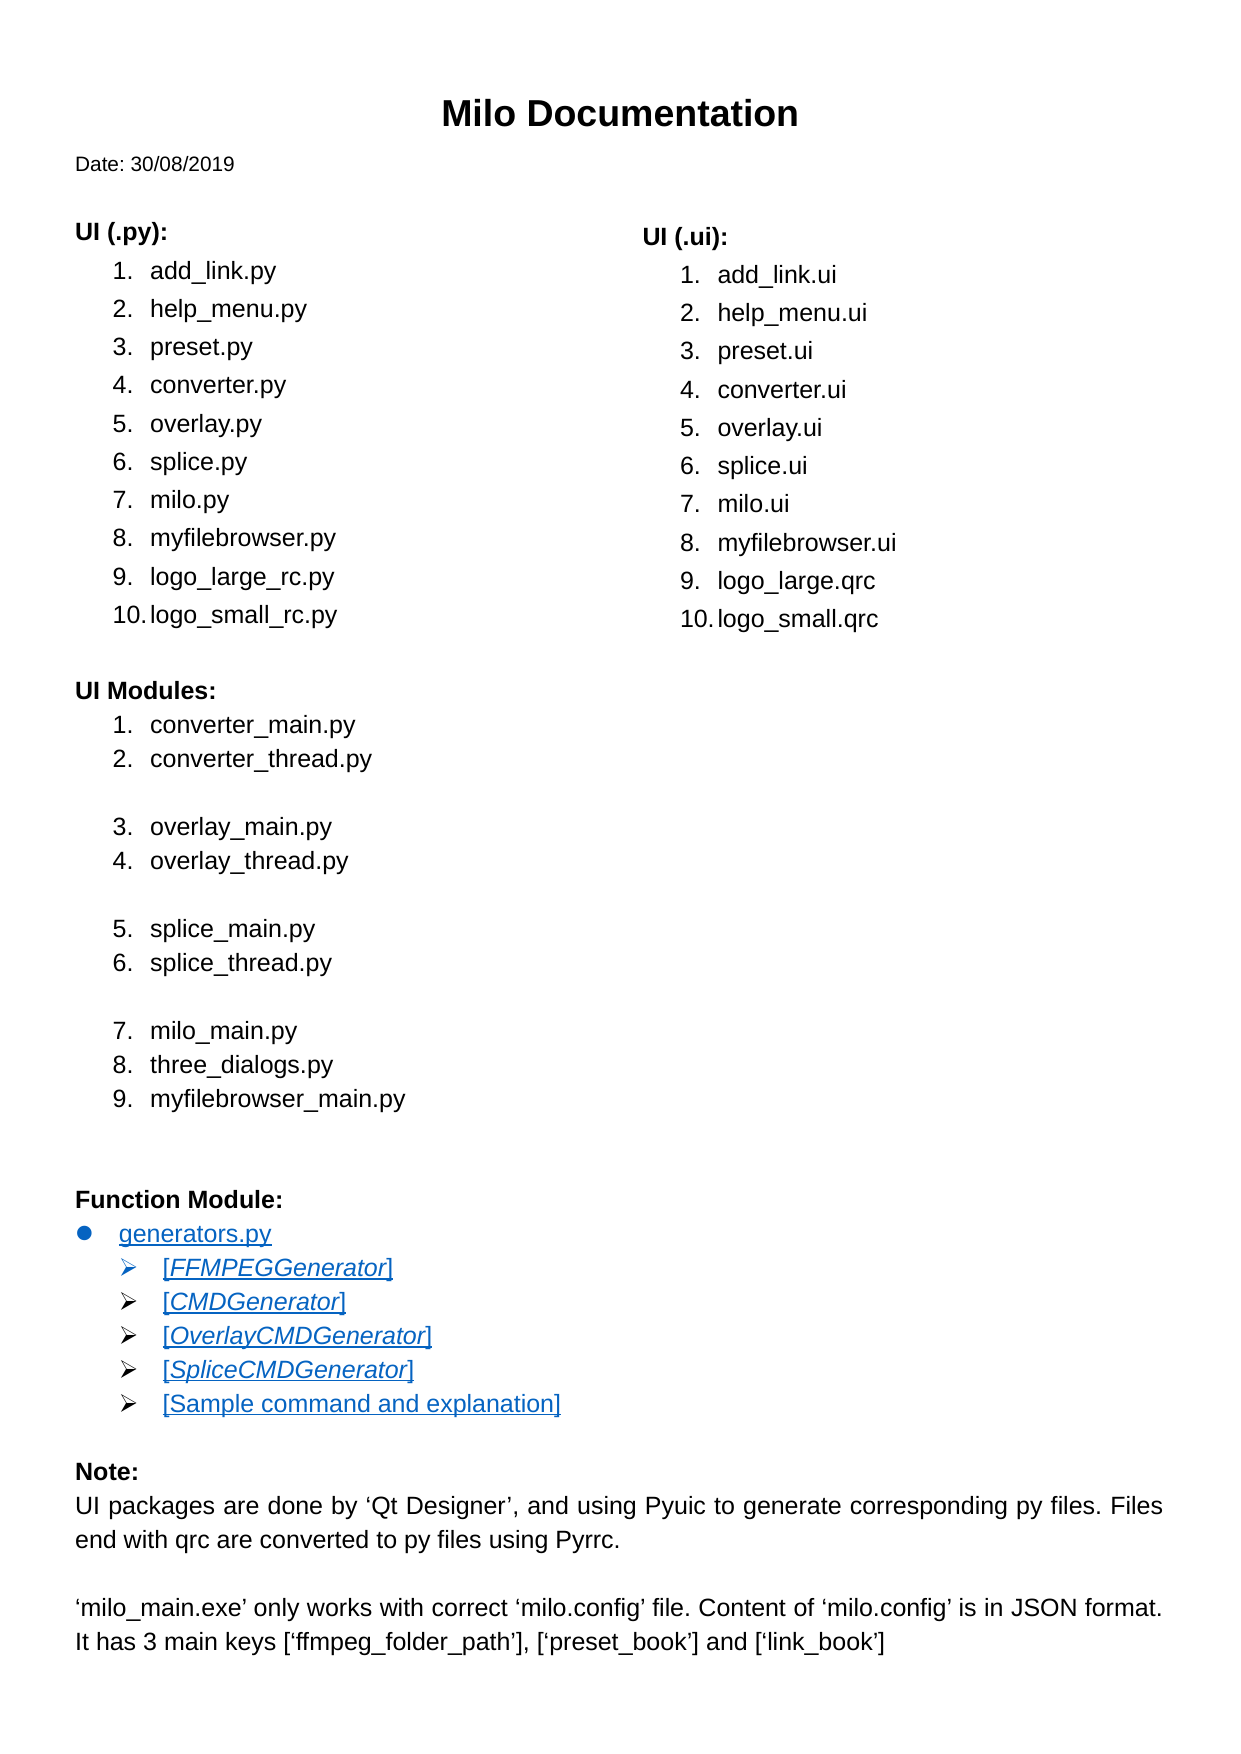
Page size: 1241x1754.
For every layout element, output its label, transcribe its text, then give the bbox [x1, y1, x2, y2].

list add_link.py [112, 253, 598, 287]
list milo_main.py [112, 1013, 1165, 1047]
list splice.ui [680, 448, 1165, 482]
list converter.py [112, 368, 598, 402]
text Date: 30/08/2019 [75, 147, 1165, 181]
list [FFMPEGGenerator] [119, 1251, 1165, 1285]
text ‘milo_main.exe’ only works with correct ‘milo.config’ file. Content of ‘milo.config’ is in JSON format. It has 3 main keys [‘ffmpeg_folder_path’], [‘preset_book’] and [‘link_book’] [75, 1590, 1165, 1658]
text UI (.ui): [642, 219, 1165, 253]
list overlay.ui [680, 410, 1165, 444]
list [CMDGenerator] [119, 1285, 1165, 1319]
list add_link.ui [680, 257, 1165, 291]
list converter.ui [680, 372, 1165, 406]
list splice_main.py [112, 911, 1165, 945]
list logo_small_rc.py [112, 597, 598, 631]
list three_dialogs.py [112, 1047, 1165, 1081]
list logo_small.qrc [680, 601, 1165, 635]
list converter_thread.py [112, 741, 1165, 775]
list milo.ui [680, 487, 1165, 521]
list splice_thread.py [112, 945, 1165, 979]
list overlay_thread.py [112, 843, 1165, 877]
list overlay_main.py [112, 809, 1165, 843]
list myfilebrowser.py [112, 521, 598, 554]
text UI packages are done by ‘Qt Designer’, and using Pyuic to generate corresponding py files. Files end with qrc are converted to py files using Pyrrc. [75, 1488, 1165, 1556]
list myfilebrowser.ui [680, 525, 1165, 559]
list converter_main.py [112, 707, 1165, 741]
list [Sample command and explanation] [119, 1387, 1165, 1421]
list help_menu.ui [680, 296, 1165, 329]
text UI Modules: [75, 673, 1165, 707]
list preset.py [112, 329, 598, 363]
text UI (.py): [75, 215, 598, 249]
list generators.py [75, 1217, 1165, 1251]
list help_menu.py [112, 291, 598, 325]
text Function Module: [75, 1183, 1165, 1217]
text Note: [75, 1454, 1165, 1488]
list [SpliceCMDGenerator] [119, 1353, 1165, 1387]
list myfilebrowser_main.py [112, 1081, 1165, 1115]
list logo_large_rc.py [112, 559, 598, 593]
list overlay.py [112, 406, 598, 440]
list [OverlayCMDGenerator] [119, 1319, 1165, 1353]
list logo_large.qrc [680, 563, 1165, 597]
list milo.py [112, 482, 598, 516]
text Milo Documentation [75, 79, 1165, 147]
list preset.ui [680, 334, 1165, 368]
list splice.py [112, 444, 598, 478]
